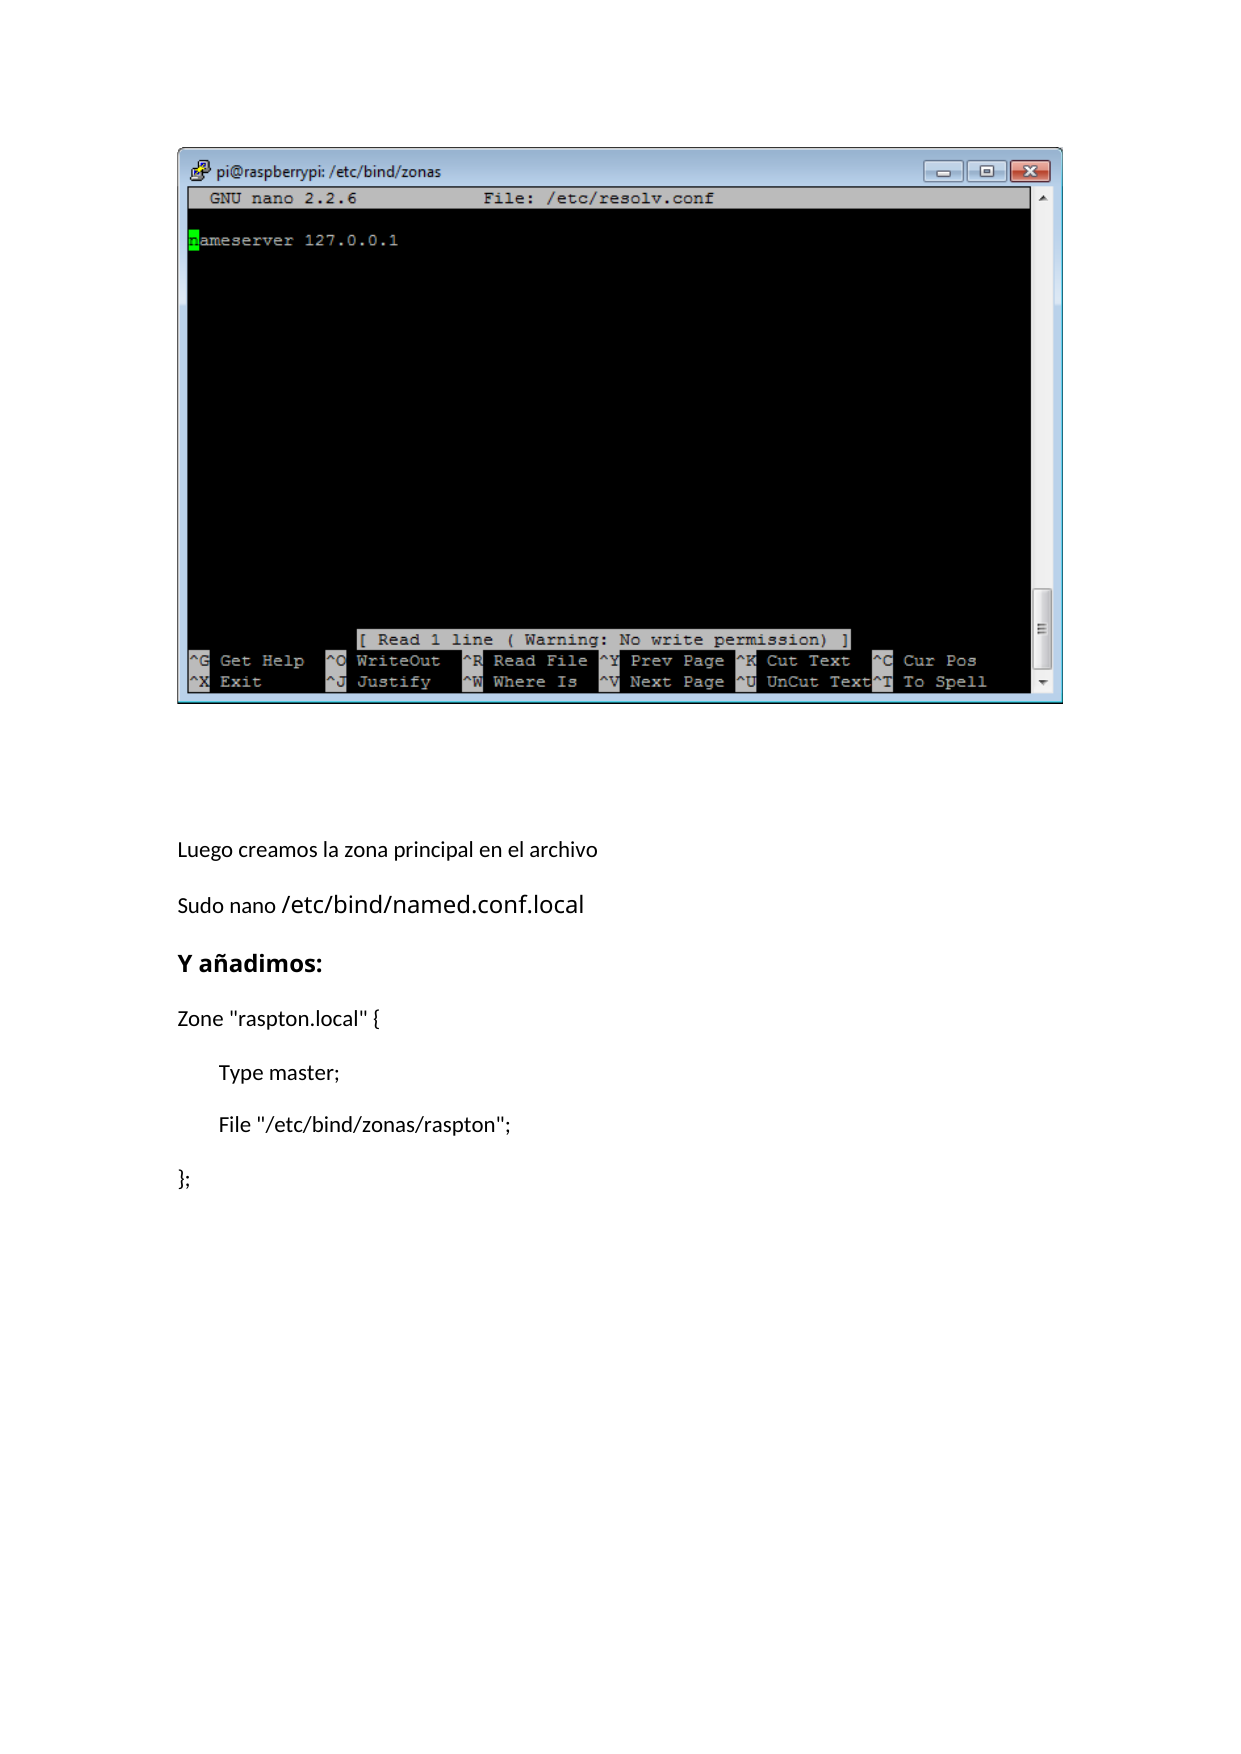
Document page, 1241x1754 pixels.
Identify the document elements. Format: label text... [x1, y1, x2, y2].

text }; [177, 1164, 1063, 1192]
picture [177, 147, 1063, 704]
text Sudo nano /etc/bind/named.conf.local [177, 888, 1063, 921]
text Zone "raspton.local" { [177, 1004, 1063, 1033]
text Y añadimos: [177, 946, 1063, 979]
text File "/etc/bind/zonas/raspton"; [177, 1111, 1063, 1139]
text Luego creamos la zona principal en el archivo [177, 835, 1063, 863]
text Type master; [177, 1058, 1063, 1086]
